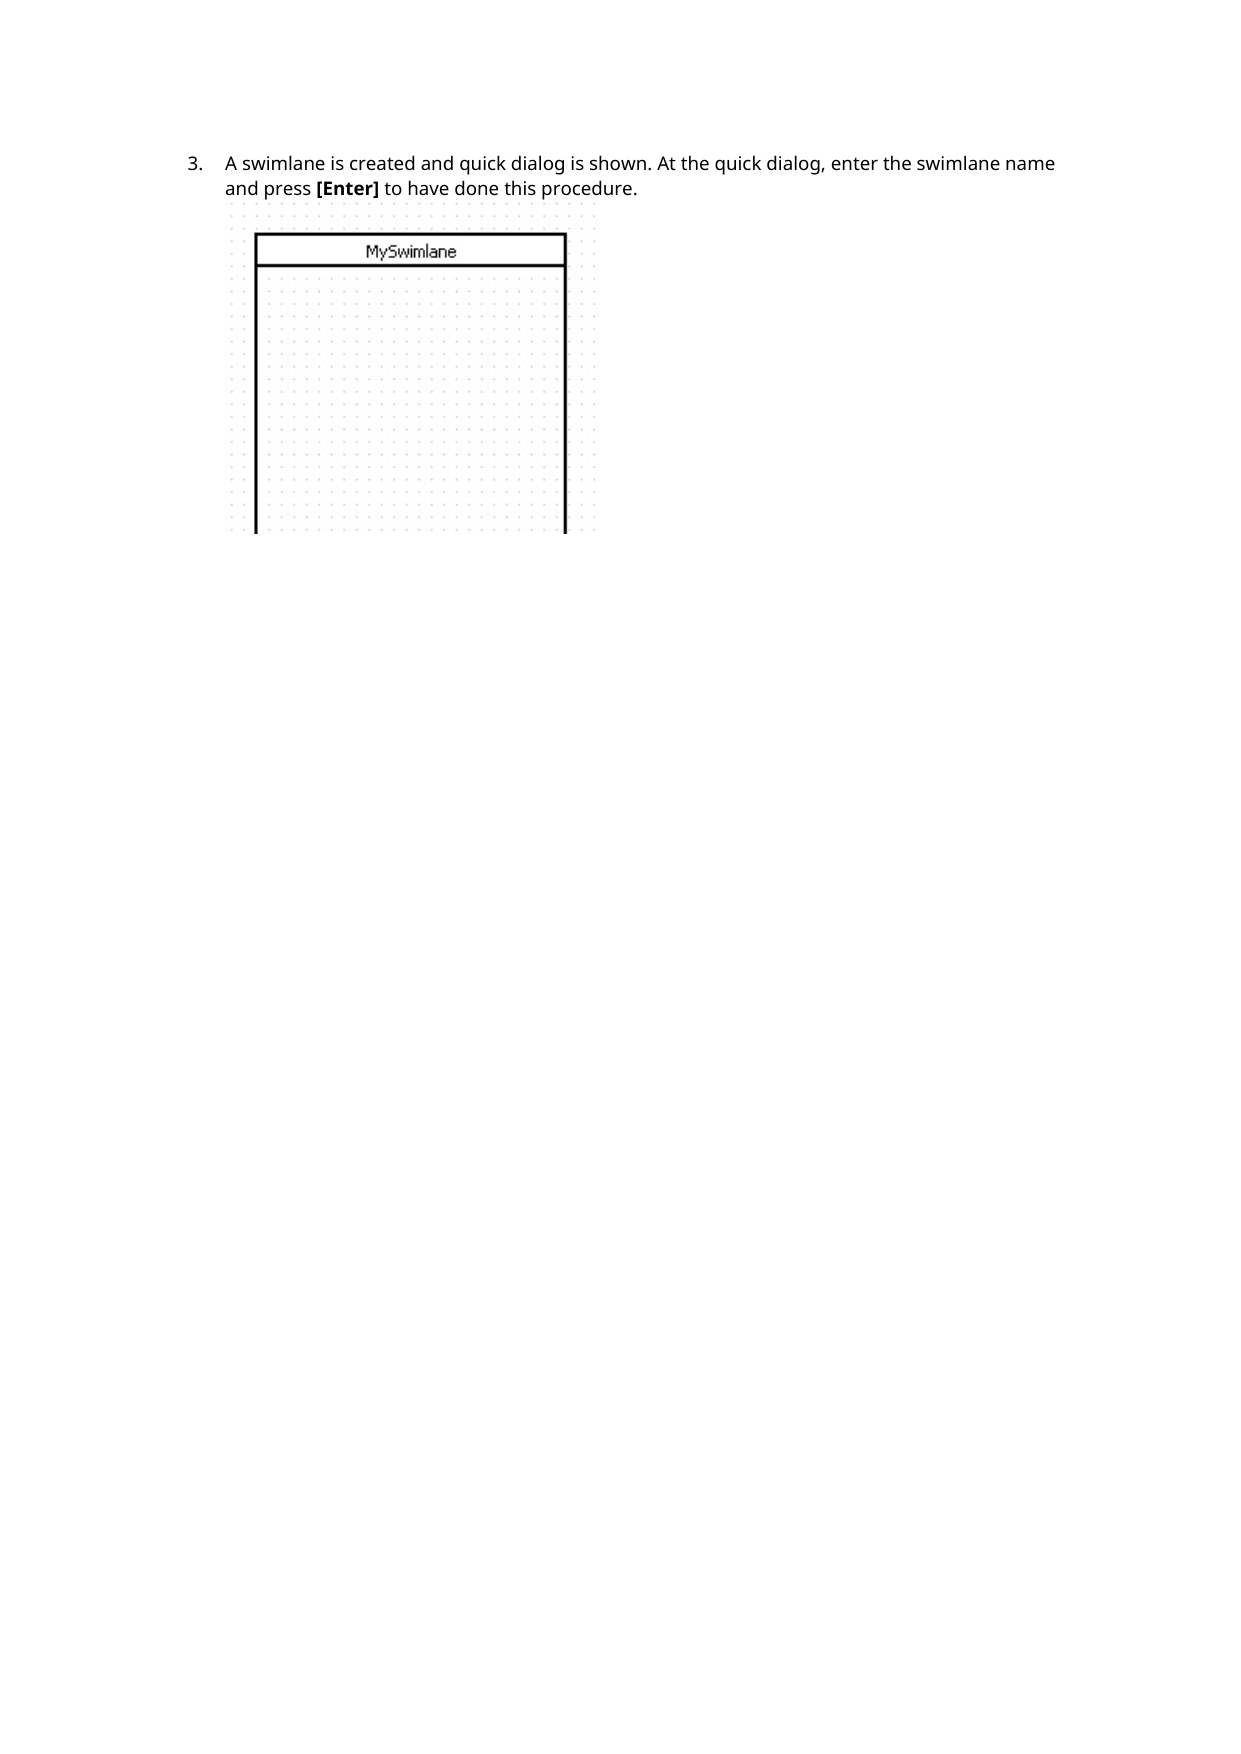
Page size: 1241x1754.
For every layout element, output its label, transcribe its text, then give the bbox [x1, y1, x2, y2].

picture [225, 201, 600, 534]
